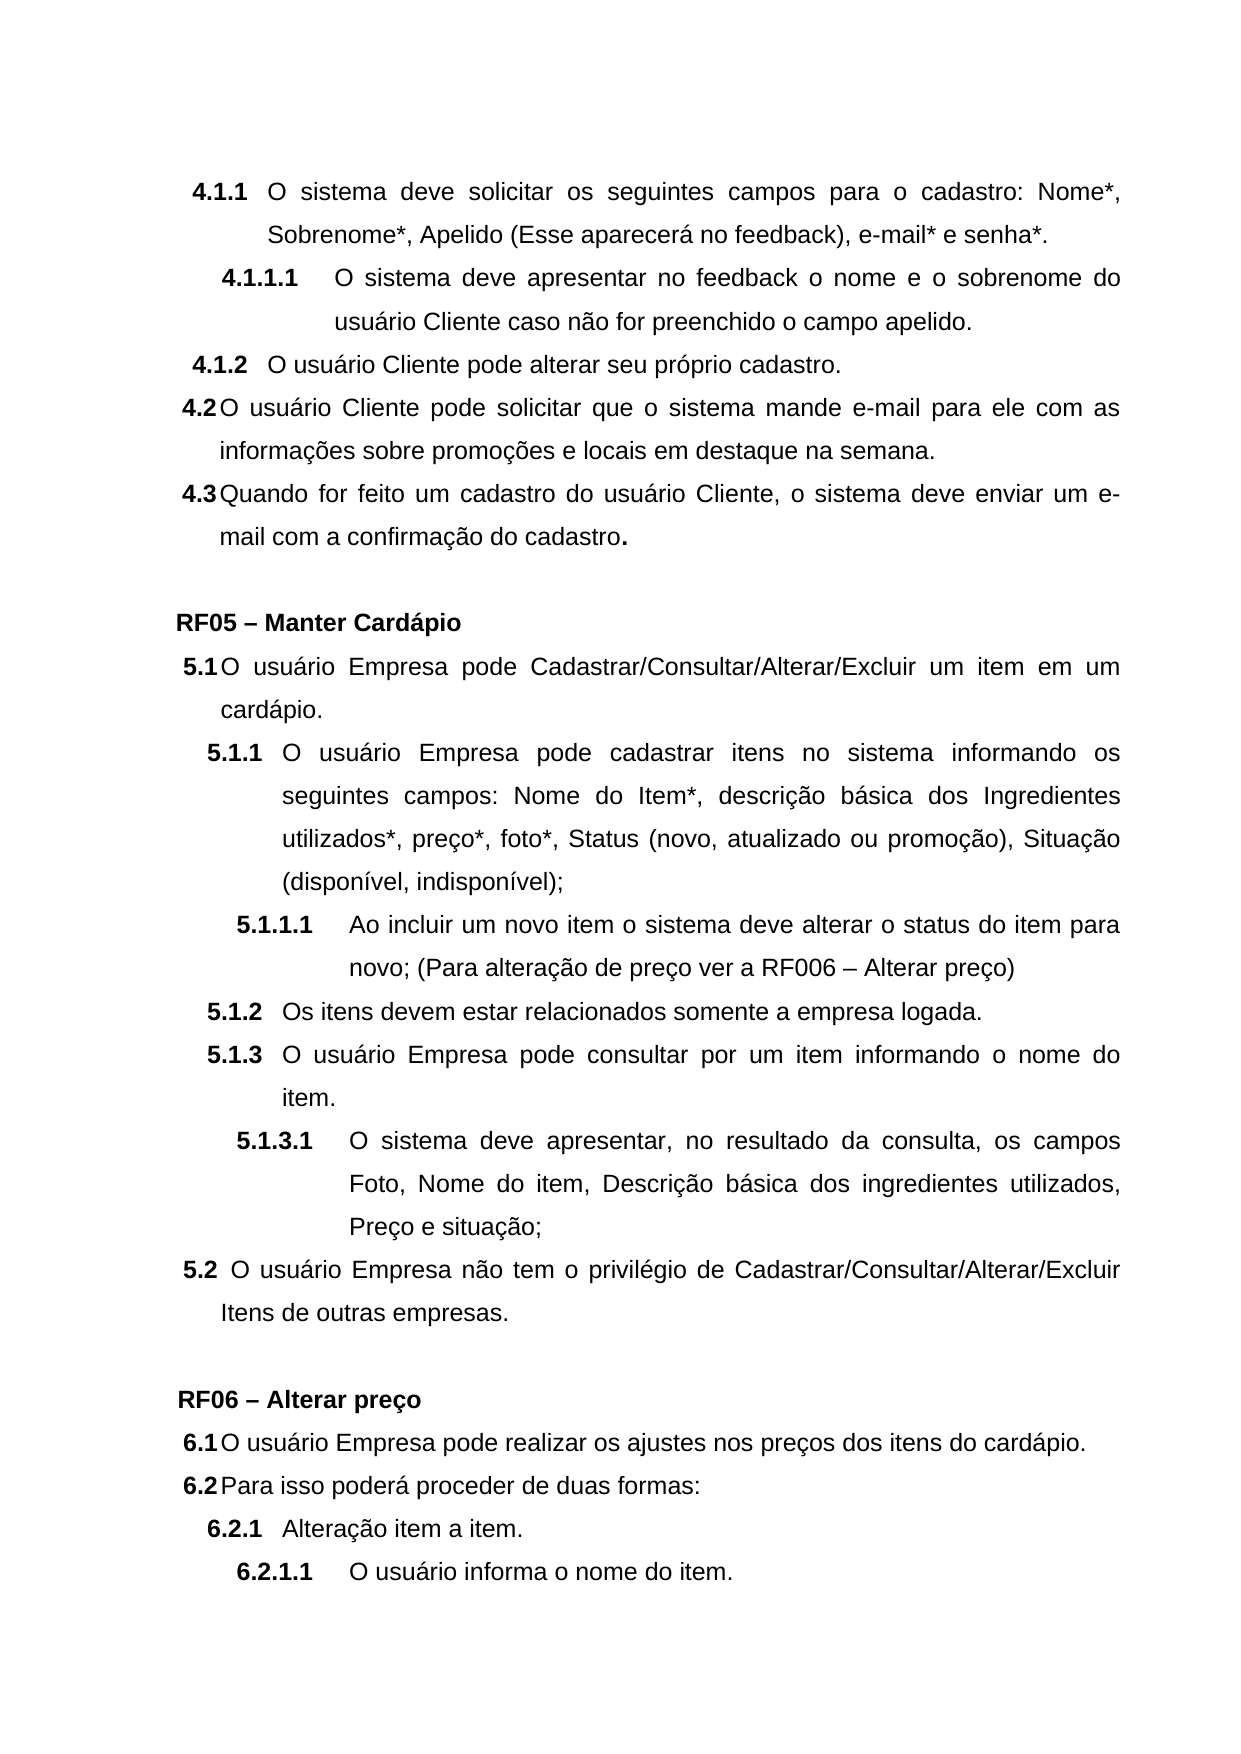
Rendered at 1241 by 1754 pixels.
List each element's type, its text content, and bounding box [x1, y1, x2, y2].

list O sistema deve apresentar, no resultado da consulta, os campos Foto, Nome do item, Descrição básica dos ingredientes utilizados, Preço e situação; [236, 1126, 1122, 1241]
list O usuário Empresa não tem o privilégio de Cadastrar/Consultar/Alterar/Excluir Itens de outras empresas. [183, 1255, 1122, 1327]
list O usuário informa o nome do item. [236, 1557, 1122, 1586]
list Os itens devem estar relacionados somente a empresa logada. [207, 997, 1122, 1025]
text RF05 – Manter Cardápio [176, 608, 1122, 637]
text RF06 – Alterar preço [177, 1385, 1122, 1413]
list O usuário Empresa pode consultar por um item informando o nome do item. [207, 1040, 1122, 1112]
list O usuário Empresa pode realizar os ajustes nos preços dos itens do cardápio. [183, 1428, 1122, 1457]
list O usuário Empresa pode cadastrar itens no sistema informando os seguintes campos: Nome do Item*, descrição básica dos Ingredientes utilizados*, preço*, foto*, Status (novo, atualizado ou promoção), Situação (disponível, indisponível); [207, 738, 1122, 896]
list O usuário Cliente pode solicitar que o sistema mande e-mail para ele com as informações sobre promoções e locais em destaque na semana. [182, 393, 1122, 465]
list Para isso poderá proceder de duas formas: [183, 1471, 1122, 1500]
list O sistema deve solicitar os seguintes campos para o cadastro: Nome*, Sobrenome*, Apelido (Esse aparecerá no feedback), e-mail* e senha*. [192, 177, 1122, 249]
list Alteração item a item. [207, 1514, 1122, 1543]
list O usuário Cliente pode alterar seu próprio cadastro. [192, 350, 1122, 378]
list O sistema deve apresentar no feedback o nome e o sobrenome do usuário Cliente caso não for preenchido o campo apelido. [222, 263, 1122, 335]
list O usuário Empresa pode Cadastrar/Consultar/Alterar/Excluir um item em um cardápio. [183, 652, 1122, 723]
list Ao incluir um novo item o sistema deve alterar o status do item para novo; (Para alteração de preço ver a RF006 – Alterar preço) [236, 910, 1122, 982]
list Quando for feito um cadastro do usuário Cliente, o sistema deve enviar um e-mail com a confirmação do cadastro. [182, 479, 1122, 551]
